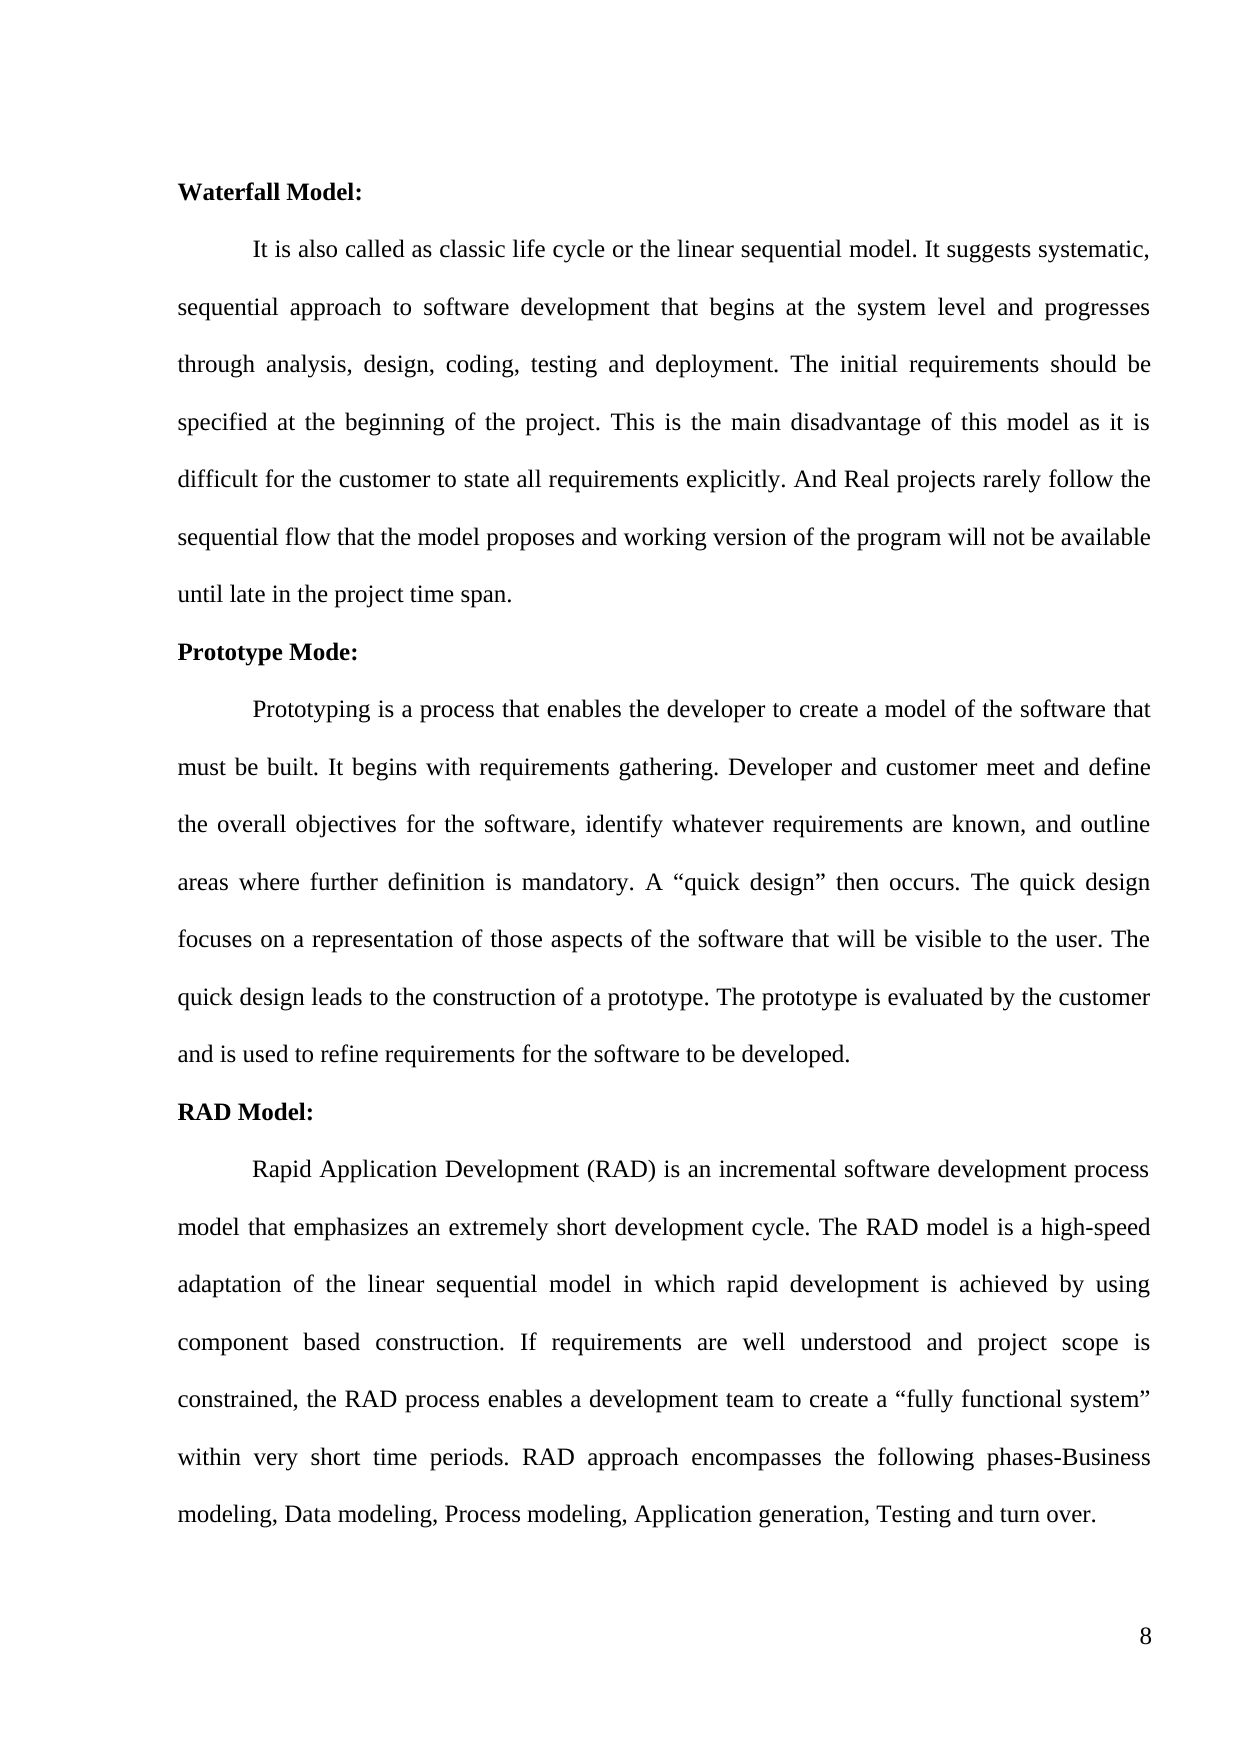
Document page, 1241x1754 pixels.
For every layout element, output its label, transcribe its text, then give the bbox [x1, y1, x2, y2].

text Waterfall Model: [177, 177, 1093, 206]
text Prototyping is a process that enables the developer to create a model of the software that must be built. It begins with requirements gathering. Developer and customer meet and define the overall objectives for the software, identify whatever requirements are known, and outline areas where further definition is mandatory. A “quick design” then occurs. The quick design focuses on a representation of those aspects of the software that will be visible to the user. The quick design leads to the construction of a prototype. The prototype is evaluated by the customer and is used to refine requirements for the software to be developed. [177, 694, 1152, 1068]
text Prototype Mode: [177, 637, 1093, 666]
text RAD Model: [177, 1097, 1093, 1126]
text Rapid Application Development (RAD) is an incremental software development process model that emphasizes an extremely short development cycle. The RAD model is a high-speed adaptation of the linear sequential model in which rapid development is achieved by using component based construction. If requirements are well understood and project scope is constrained, the RAD process enables a development team to create a “fully functional system” within very short time periods. RAD approach encompasses the following phases-Business modeling, Data modeling, Process modeling, Application generation, Testing and turn over. [177, 1154, 1152, 1528]
text It is also called as classic life cycle or the linear sequential model. It suggests systematic, sequential approach to software development that begins at the system level and progresses through analysis, design, coding, testing and deployment. The initial requirements should be specified at the beginning of the project. This is the main disadvantage of this model as it is difficult for the customer to state all requirements explicitly. And Real projects rarely follow the sequential flow that the model proposes and working version of the program will not be available until late in the project time span. [177, 234, 1152, 608]
